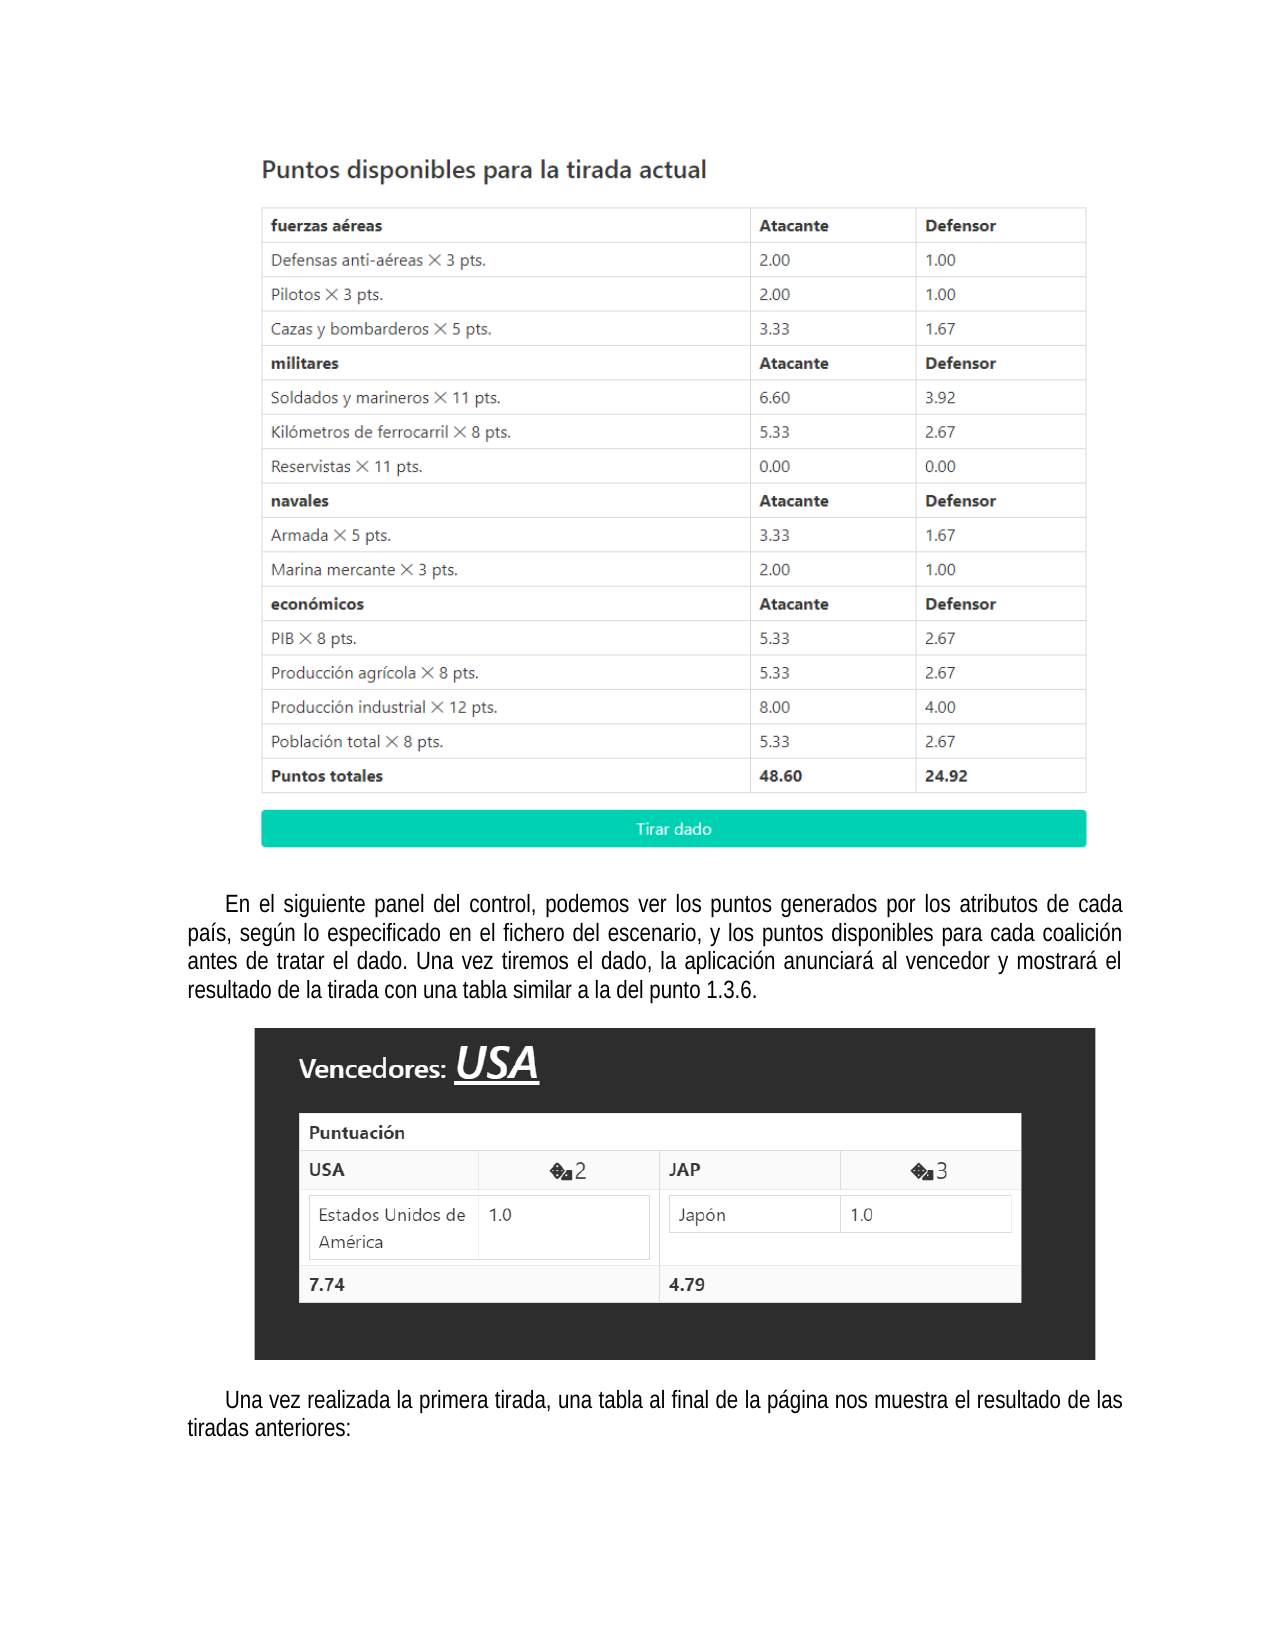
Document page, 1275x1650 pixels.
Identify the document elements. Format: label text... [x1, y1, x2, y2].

text Una vez realizada la primera tirada, una tabla al final de la página nos muestra el resultado de las tiradas anteriores: [187, 1385, 1125, 1442]
picture [251, 150, 1099, 864]
text En el siguiente panel del control, podemos ver los puntos generados por los atributos de cada país, según lo especificado en el fichero del escenario, y los puntos disponibles para cada coalición antes de tratar el dado. Una vez tiremos el dado, la aplicación anunciará al vencedor y mostrará el resultado de la tirada con una tabla similar a la del punto 1.3.6. [187, 889, 1125, 1003]
picture [254, 1028, 1096, 1360]
